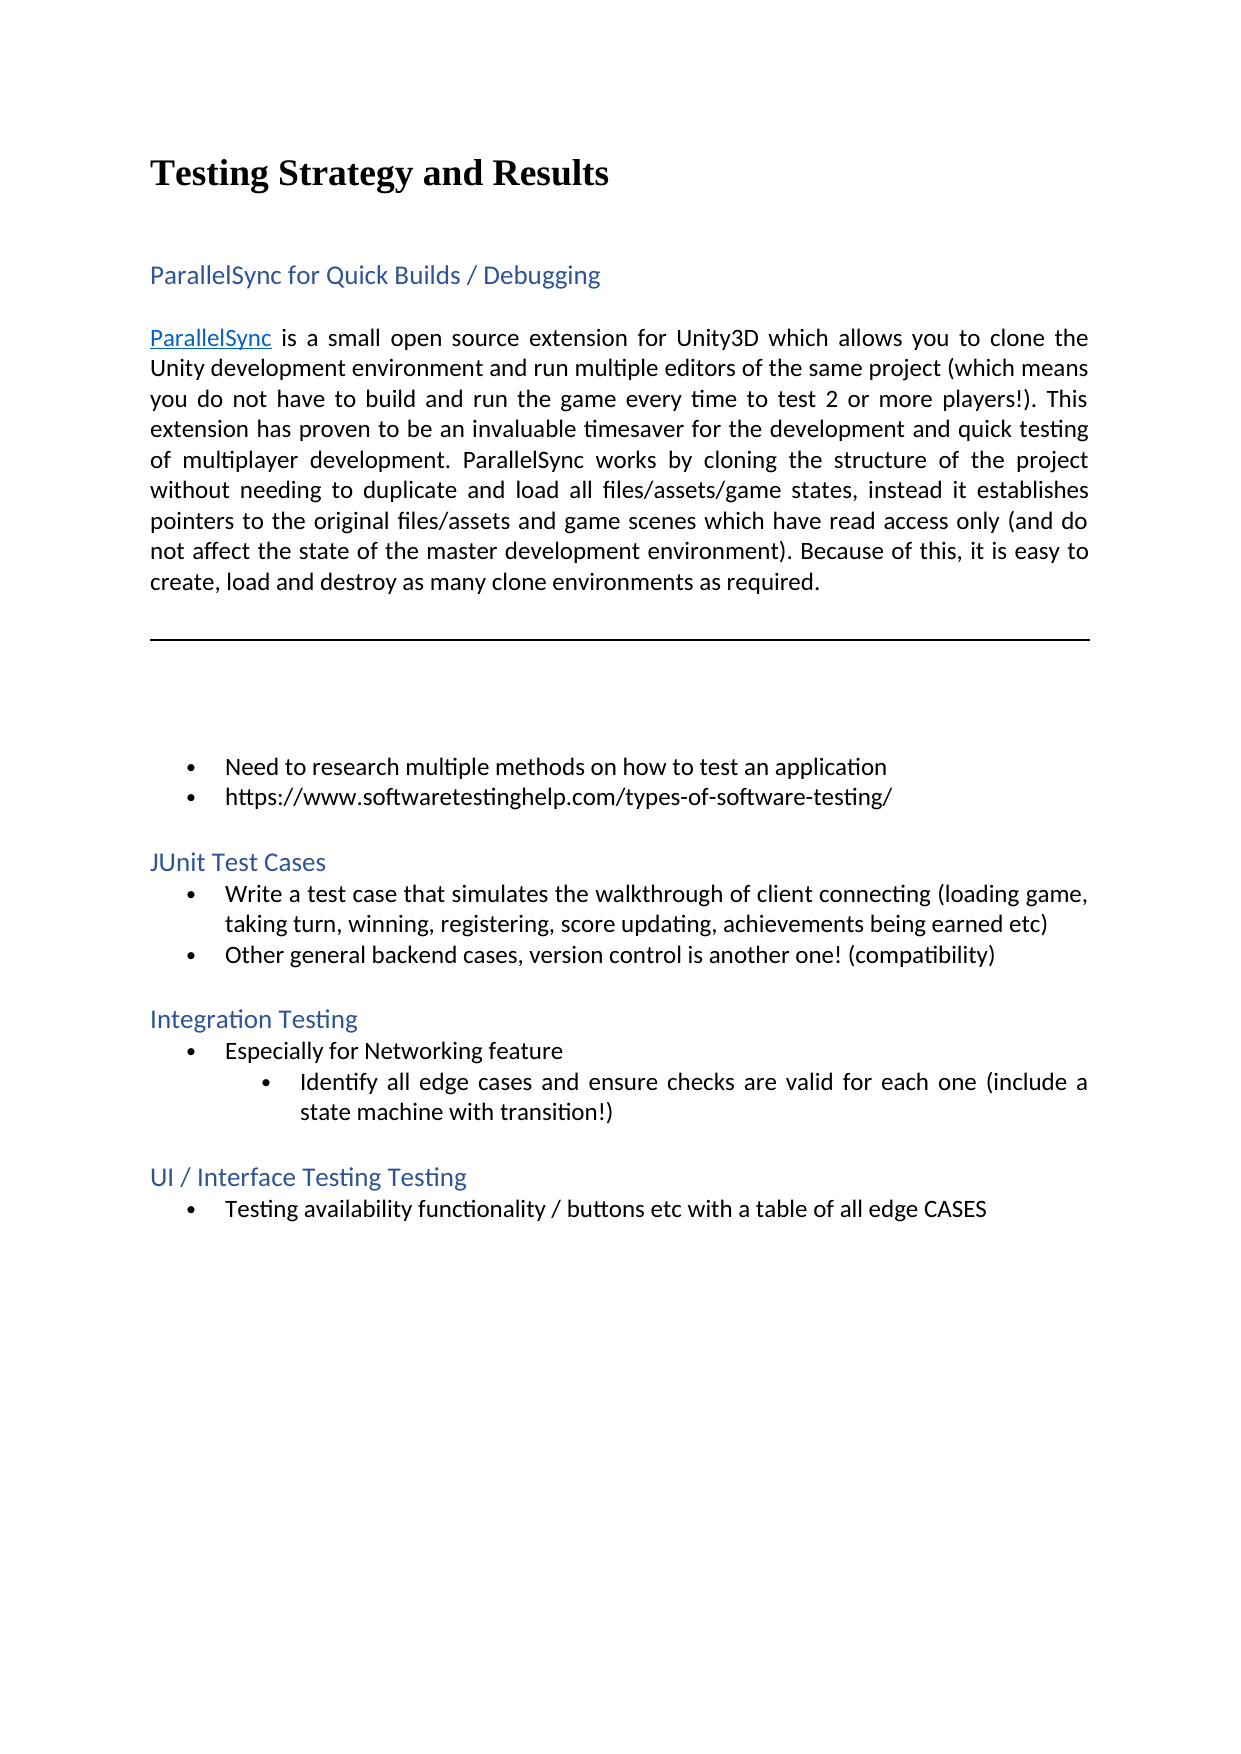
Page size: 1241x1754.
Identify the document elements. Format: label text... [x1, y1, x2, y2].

list Testing availability functionality / buttons etc with a table of all edge CASES [187, 1193, 1090, 1223]
text Testing Strategy and Results [150, 150, 1090, 193]
list https://www.softwaretestinghelp.com/types-of-software-testing/ [187, 781, 1090, 812]
text JUnit Test Cases [150, 845, 1090, 878]
list Especially for Networking feature [187, 1035, 1090, 1066]
text ParallelSync is a small open source extension for Unity3D which allows you to clone the Unity development environment and run multiple editors of the same project (which means you do not have to build and run the game every time to test 2 or more players!). This extension has proven to be an invaluable timesaver for the development and quick testing of multiplayer development. ParallelSync works by cloning the structure of the project without needing to duplicate and load all files/assets/game states, instead it establishes pointers to the original files/assets and game scenes which have read access only (and do not affect the state of the master development environment). Because of this, it is easy to create, load and destroy as many clone environments as required. [150, 322, 1090, 596]
text UI / Interface Testing Testing [150, 1160, 1090, 1193]
list Identify all edge cases and ensure checks are valid for each one (include a state machine with transition!) [262, 1066, 1090, 1127]
text Integration Testing [150, 1002, 1090, 1035]
list Need to research multiple methods on how to test an application [187, 751, 1090, 781]
list Write a test case that simulates the walkthrough of client connecting (loading game, taking turn, winning, registering, score updating, achievements being earned etc) [187, 878, 1090, 939]
text ParallelSync for Quick Builds / Debugging [150, 258, 1090, 291]
list Other general backend cases, version control is another one! (compatibility) [187, 939, 1090, 969]
